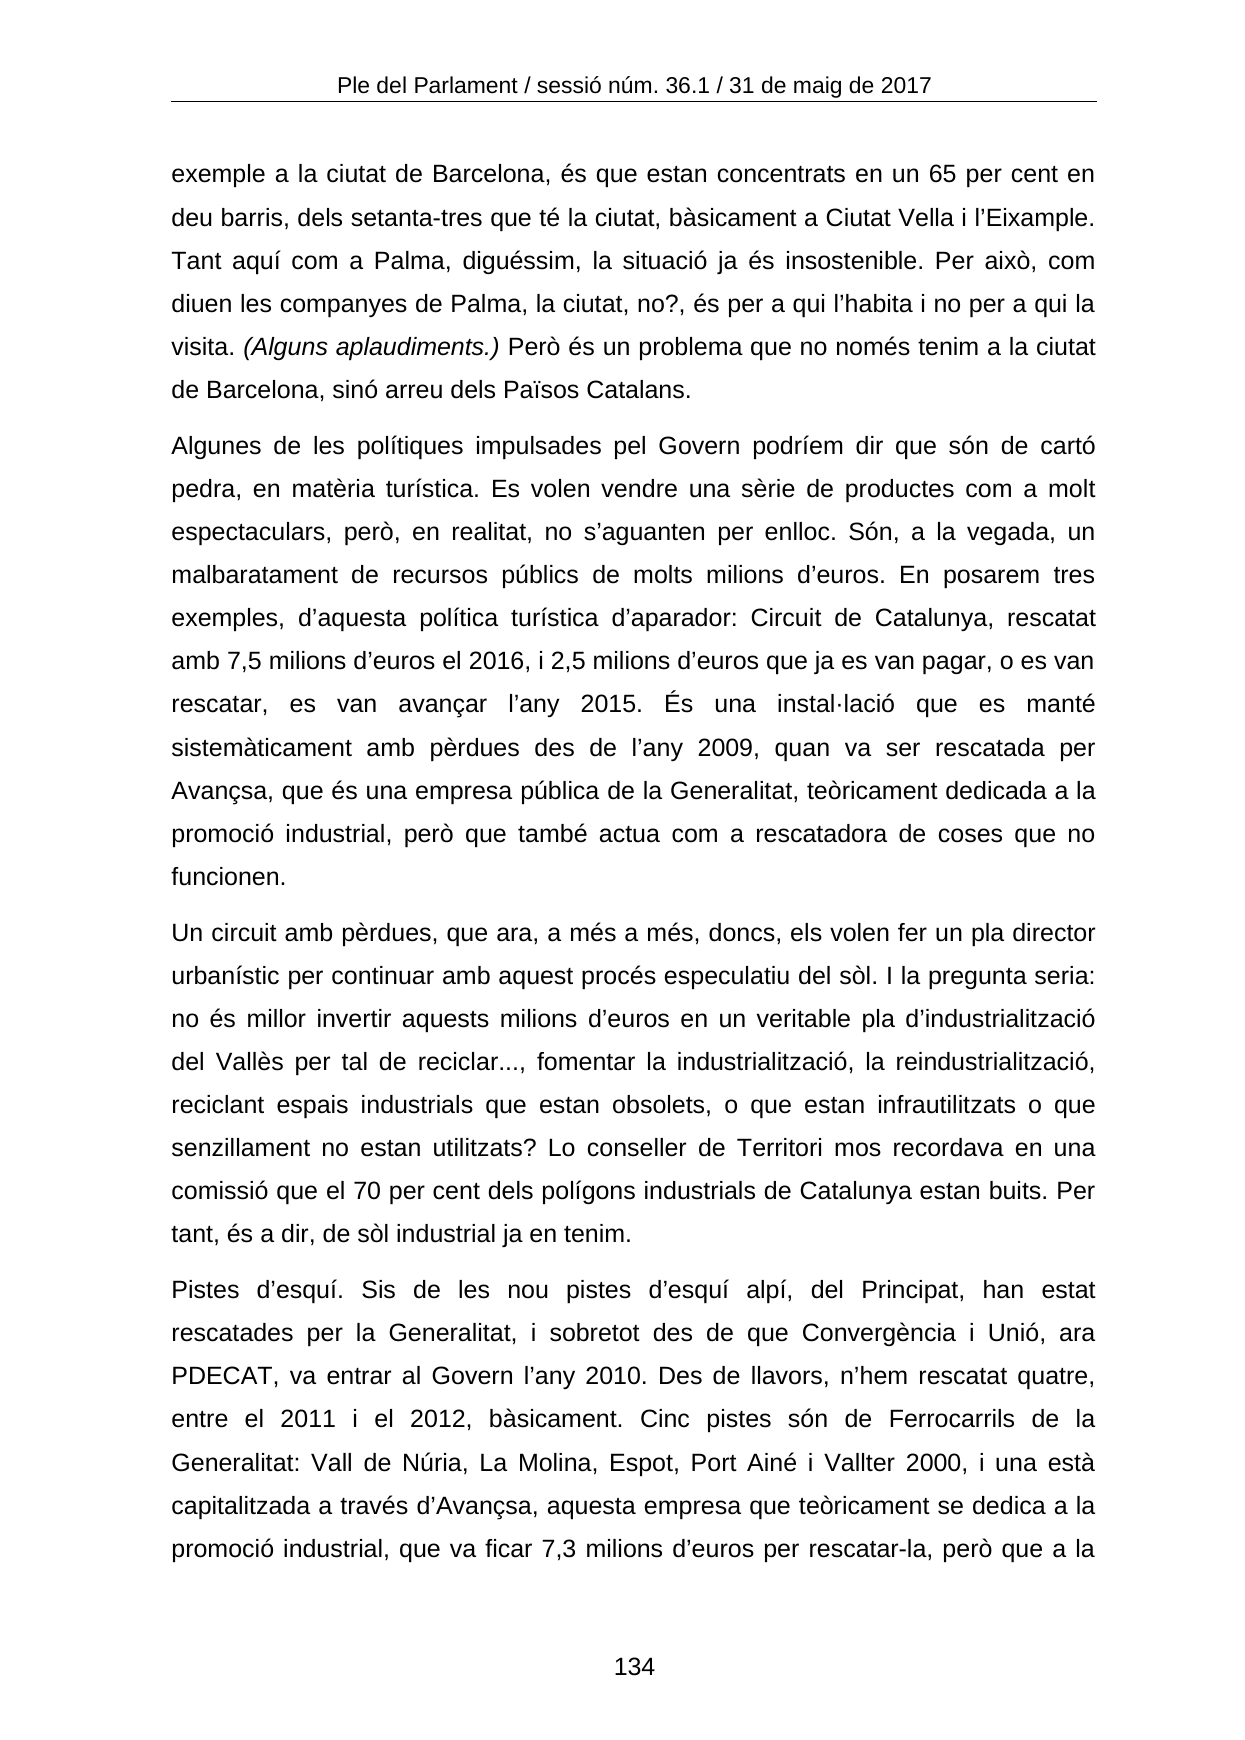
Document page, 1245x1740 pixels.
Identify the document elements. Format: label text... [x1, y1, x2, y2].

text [171, 159, 1097, 404]
text Un circuit amb pèrdues, que ara, a més a més, doncs, els volen fer un pla director urbanístic per continuar amb aquest procés especulatiu del sòl. I la pregunta seria: no és millor invertir aquests milions d’euros en un veritable pla d’industrialització del Vallès per tal de reciclar..., fomentar la industrialització, la reindustrialització, reciclant espais industrials que estan obsolets, o que estan infrautilitzats o que senzillament no estan utilitzats? Lo conseller de Territori mos recordava en una comissió que el 70 per cent dels polígons industrials de Catalunya estan buits. Per tant, és a dir, de sòl industrial ja en tenim. [171, 918, 1097, 1248]
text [171, 1275, 1097, 1563]
text Algunes de les polítiques impulsades pel Govern podríem dir que són de cartó pedra, en matèria turística. Es volen vendre una sèrie de productes com a molt espectaculars, però, en realitat, no s’aguanten per enlloc. Són, a la vegada, un malbaratament de recursos públics de molts milions d’euros. En posarem tres exemples, d’aquesta política turística d’aparador: Circuit de Catalunya, rescatat amb 7,5 milions d’euros el 2016, i 2,5 milions d’euros que ja es van pagar, o es van rescatar, es van avançar l’any 2015. És una instal·lació que es manté sistemàticament amb pèrdues des de l’any 2009, quan va ser rescatada per Avançsa, que és una empresa pública de la Generalitat, teòricament dedicada a la promoció industrial, però que també actua com a rescatadora de coses que no funcionen. [171, 431, 1097, 891]
